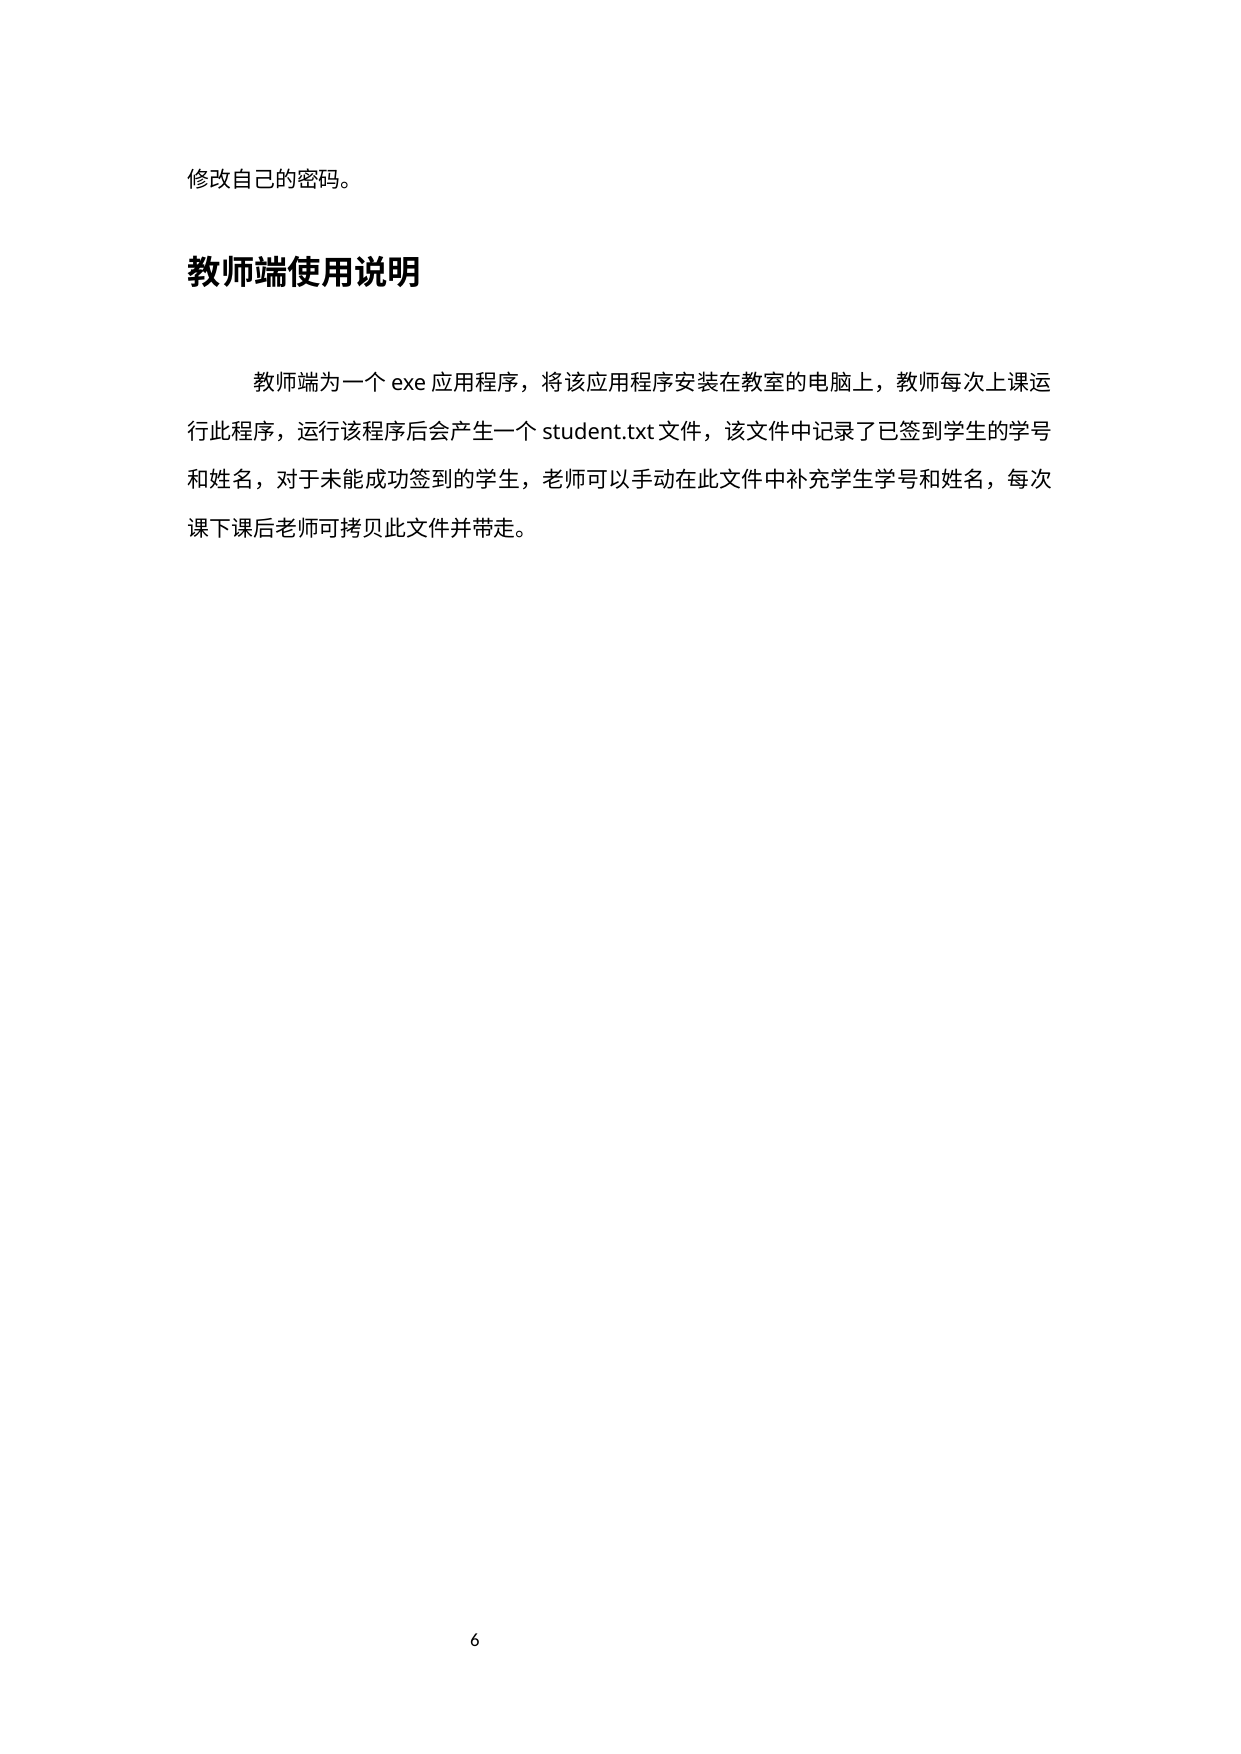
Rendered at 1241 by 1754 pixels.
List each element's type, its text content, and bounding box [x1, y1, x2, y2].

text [187, 162, 1053, 194]
text 教师端为一个exe应用程序，将该应用程序安装在教室的电脑上，教师每次上课运行此程序，运行该程序后会产生一个student.txt文件，该文件中记录了已签到学生的学号和姓名，对于未能成功签到的学生，老师可以手动在此文件中补充学生学号和姓名，每次课下课后老师可拷贝此文件并带走。 [187, 364, 1053, 543]
subtitle 教师端使用说明 [187, 237, 1053, 302]
